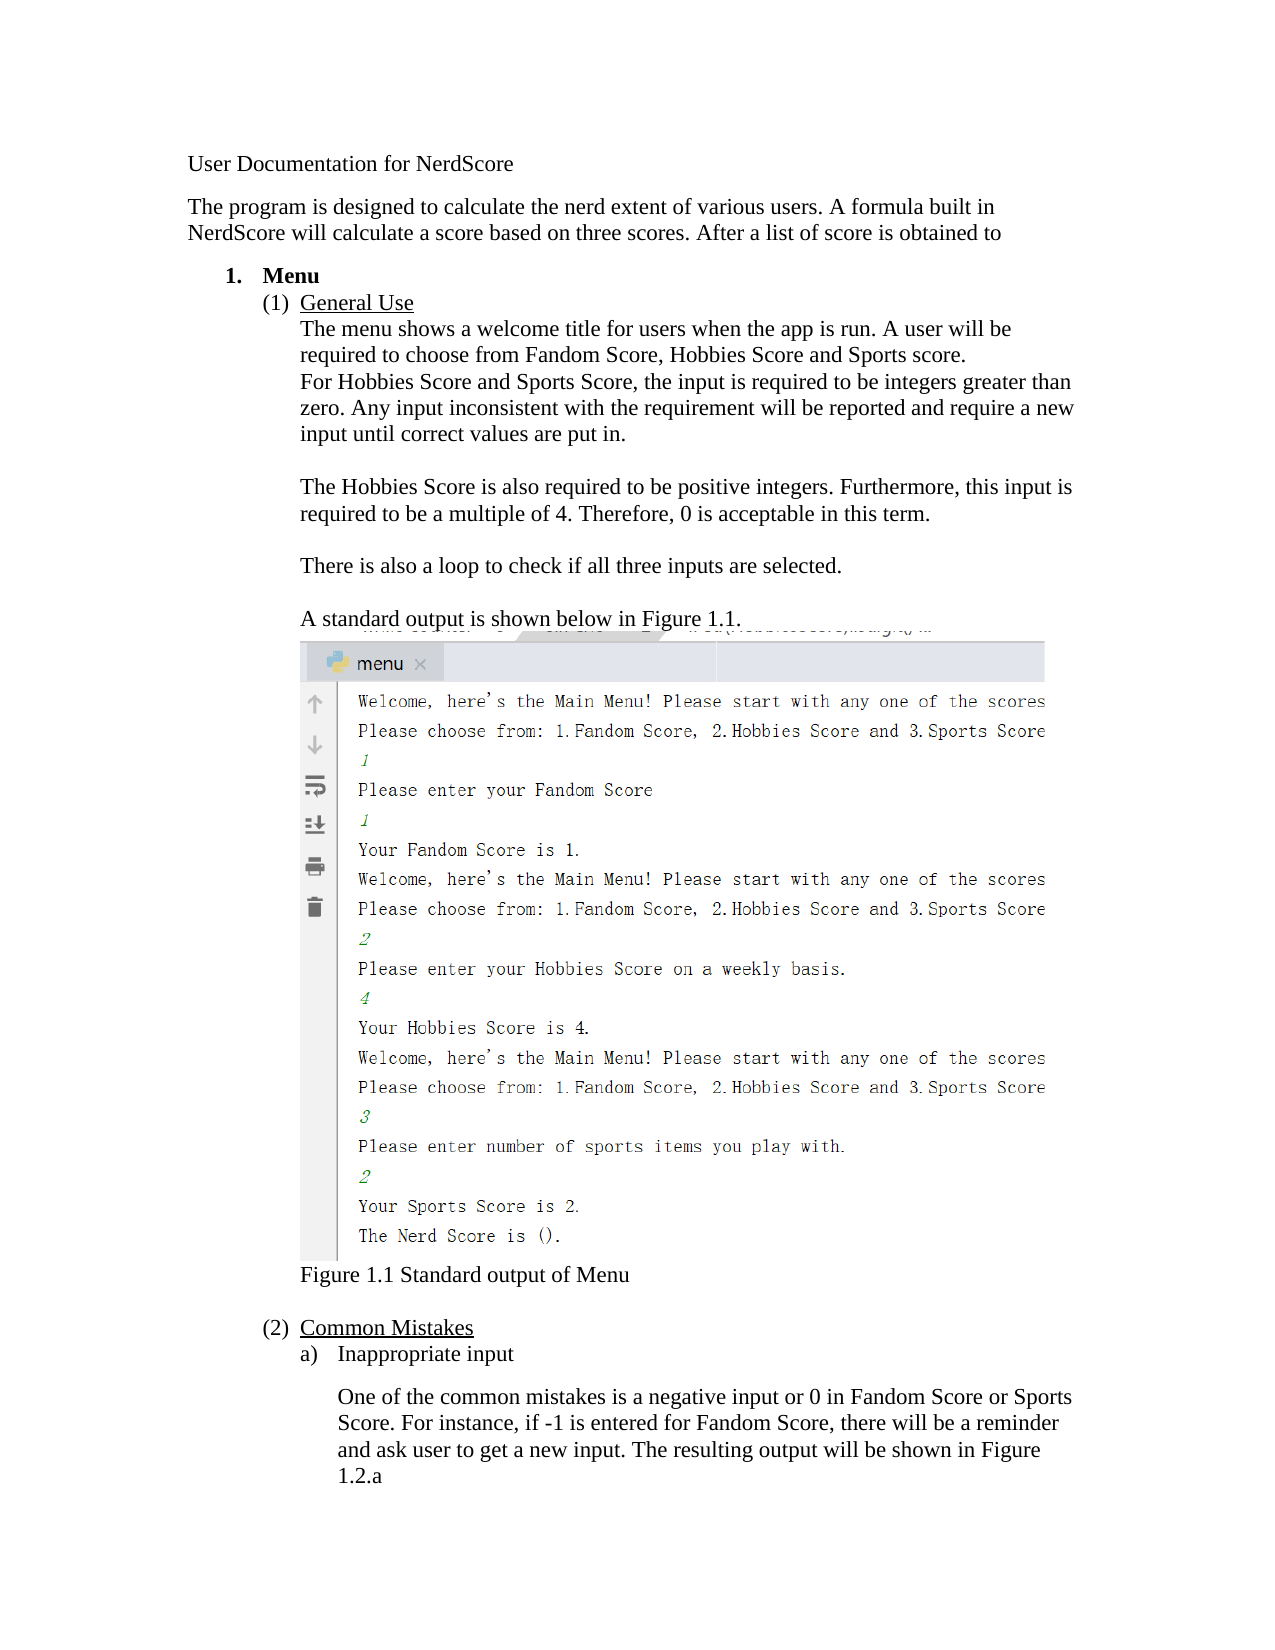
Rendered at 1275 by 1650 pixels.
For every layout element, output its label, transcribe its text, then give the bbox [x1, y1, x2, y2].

list A standard output is shown below in Figure 1.1. [300, 605, 1087, 631]
list Figure 1.1 Standard output of Menu [300, 631, 1087, 1287]
list The menu shows a welcome title for users when the app is run. A user will be required to choose from Fandom Score, Hobbies Score and Sports score. [300, 315, 1087, 368]
list Menu [225, 262, 1087, 289]
list For Hobbies Score and Sports Score, the input is required to be integers greater than zero. Any input inconsistent with the requirement will be reported and require a new input until correct values are put in. [300, 368, 1087, 447]
text One of the common mistakes is a negative input or 0 in Fandom Score or Sports Score. For instance, if -1 is entered for Fandom Score, there will be a reminder and ask user to get a new input. The resulting output will be shown in Figure 1.2.a [337, 1383, 1087, 1488]
list Common Mistakes [262, 1313, 1087, 1340]
list The Hobbies Score is also required to be positive integers. Furthermore, this input is required to be a multiple of 4. Therefore, 0 is acceptable in this term. [300, 473, 1087, 526]
list There is also a loop to check if all three inputs are selected. [300, 552, 1087, 579]
text User Documentation for NerdScore [187, 150, 1087, 176]
list Inappropriate input [300, 1340, 1087, 1366]
list General Use [262, 289, 1087, 315]
text The program is designed to calculate the nerd extent of various users. A formula built in NerdScore will calculate a score based on three scores. After a list of score is obtained to [187, 193, 1087, 246]
